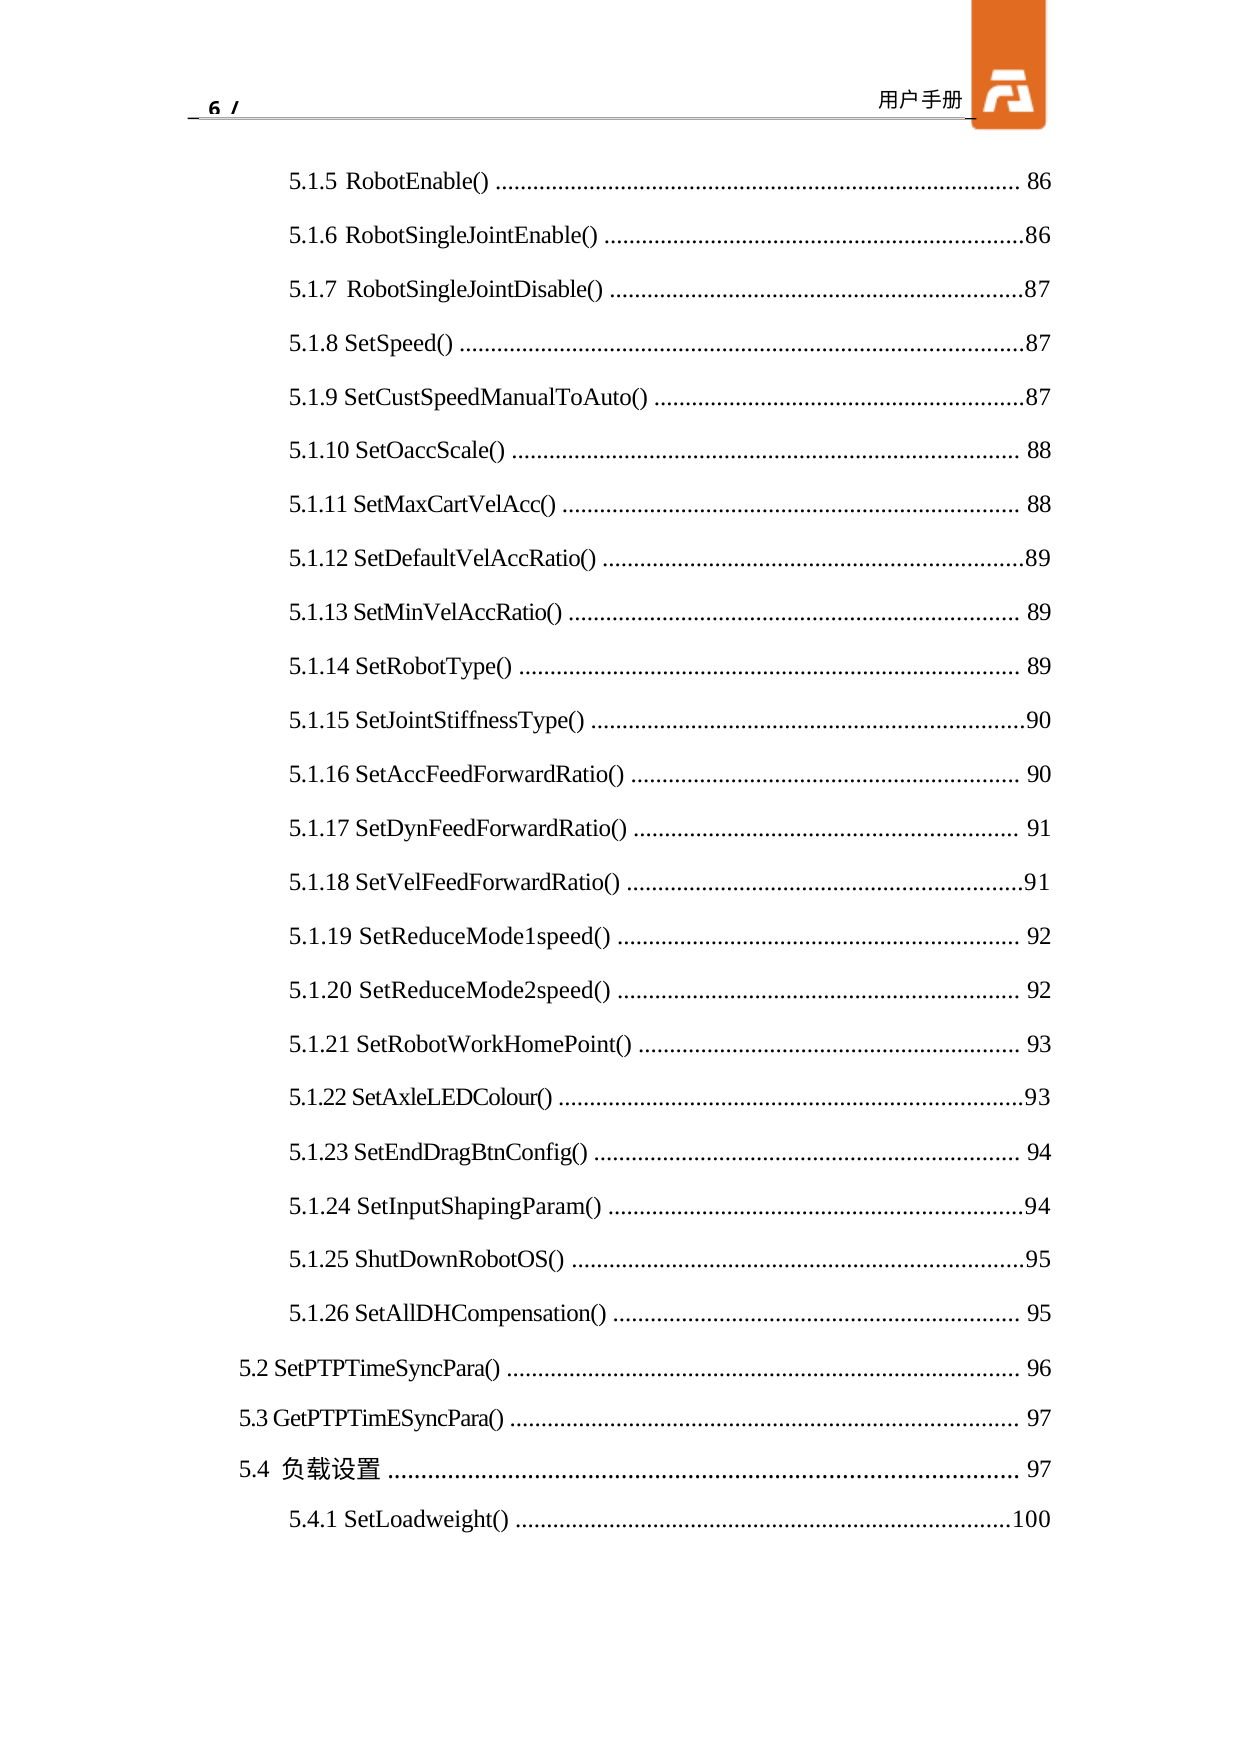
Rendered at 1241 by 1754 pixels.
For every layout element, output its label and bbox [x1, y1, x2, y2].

picture [971, 0, 1049, 131]
